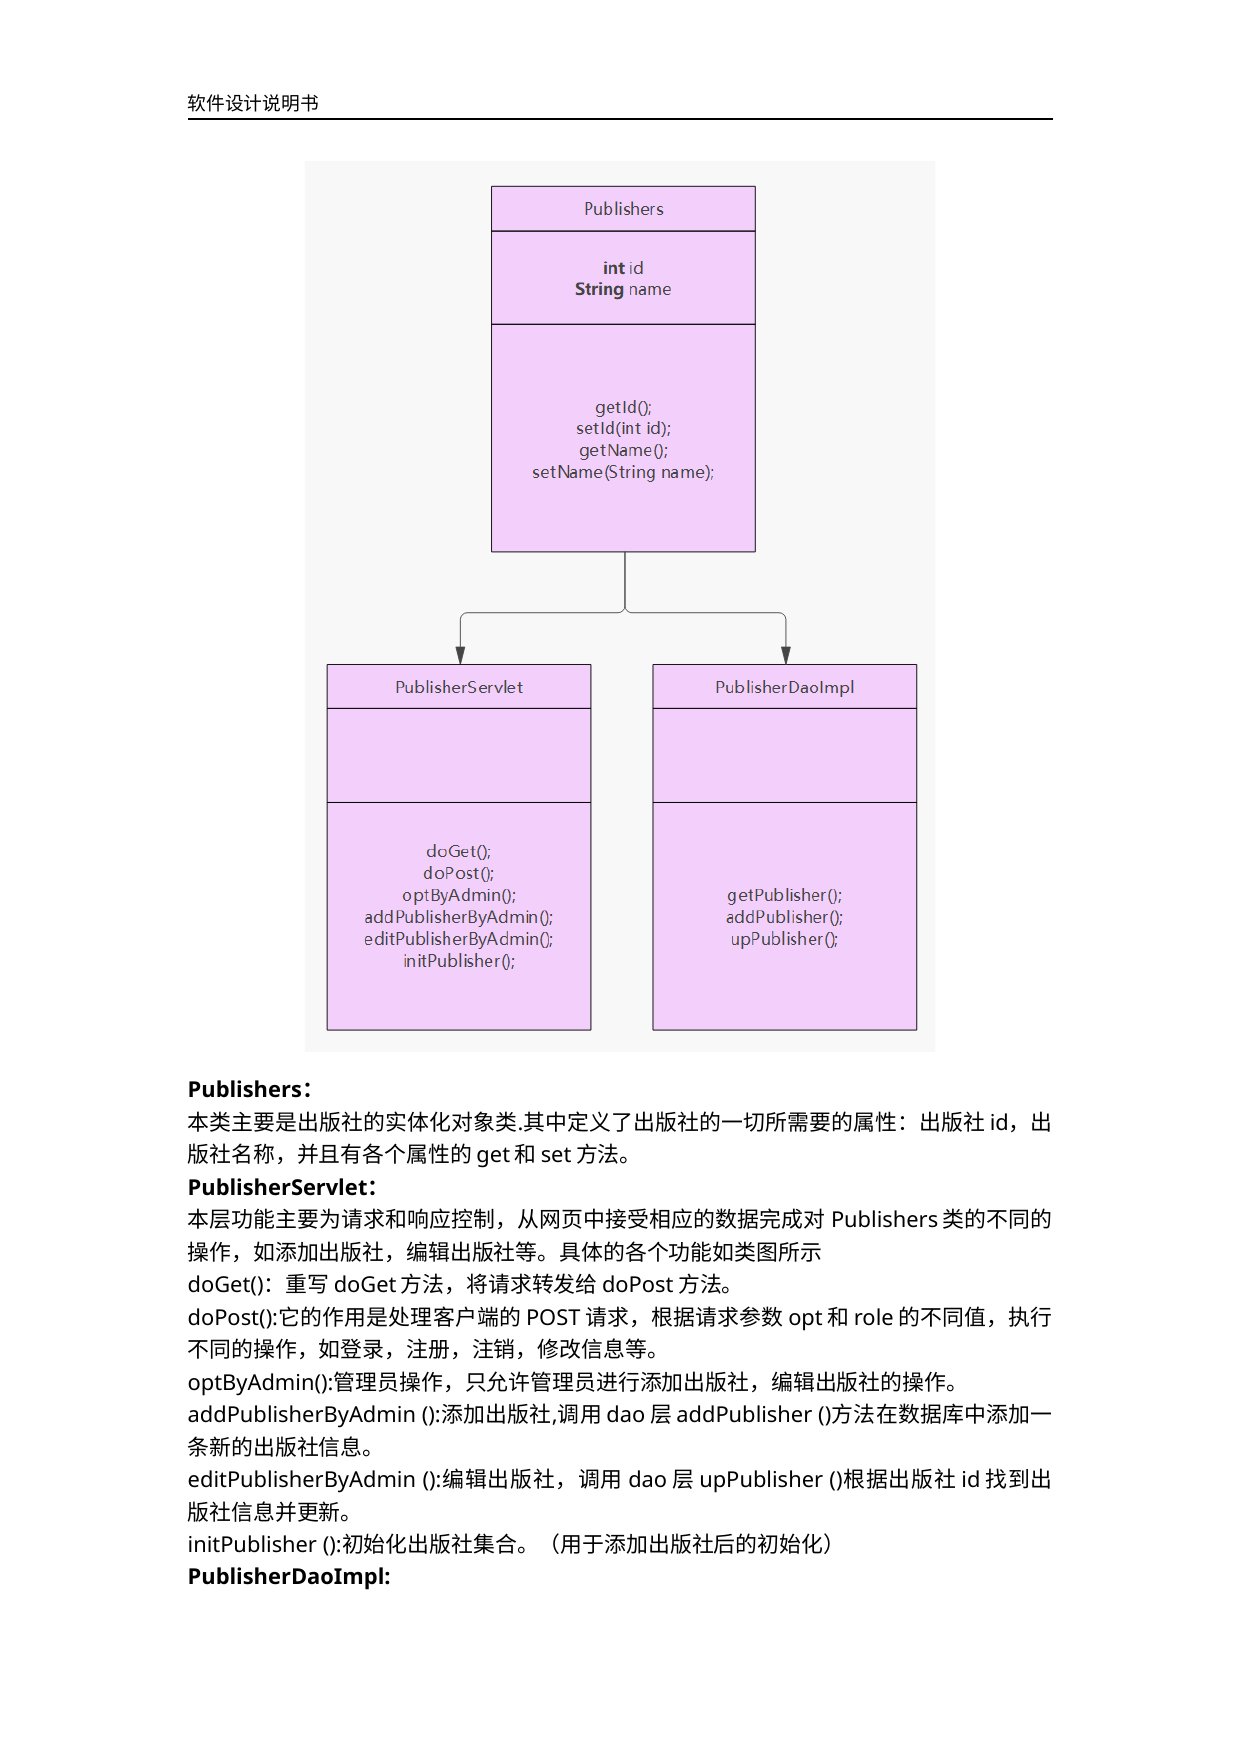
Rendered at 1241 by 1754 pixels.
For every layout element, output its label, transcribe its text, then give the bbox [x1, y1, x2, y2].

text editPublisherByAdmin ():编辑出版社，调用dao层upPublisher ()根据出版社id找到出版社信息并更新。 [187, 1462, 1053, 1527]
text initPublisher ():初始化出版社集合。（用于添加出版社后的初始化） [187, 1527, 1053, 1559]
text doPost():它的作用是处理客户端的POST请求，根据请求参数opt和role的不同值，执行不同的操作，如登录，注册，注销，修改信息等。 [187, 1299, 1053, 1364]
text 本类主要是出版社的实体化对象类.其中定义了出版社的一切所需要的属性：出版社id，出版社名称，并且有各个属性的get和set方法。 [187, 1104, 1053, 1169]
text doGet()：重写doGet方法，将请求转发给doPost方法。 [187, 1267, 1053, 1299]
text PublisherDaoImpl: [187, 1559, 1053, 1592]
picture [304, 161, 936, 1052]
text Publishers： [187, 1072, 1053, 1104]
text 本层功能主要为请求和响应控制，从网页中接受相应的数据完成对Publishers类的不同的操作，如添加出版社，编辑出版社等。具体的各个功能如类图所示 [187, 1202, 1053, 1267]
text addPublisherByAdmin ():添加出版社,调用dao层addPublisher ()方法在数据库中添加一条新的出版社信息。 [187, 1397, 1053, 1462]
text PublisherServlet： [187, 1169, 1053, 1202]
text optByAdmin():管理员操作，只允许管理员进行添加出版社，编辑出版社的操作。 [187, 1364, 1053, 1397]
